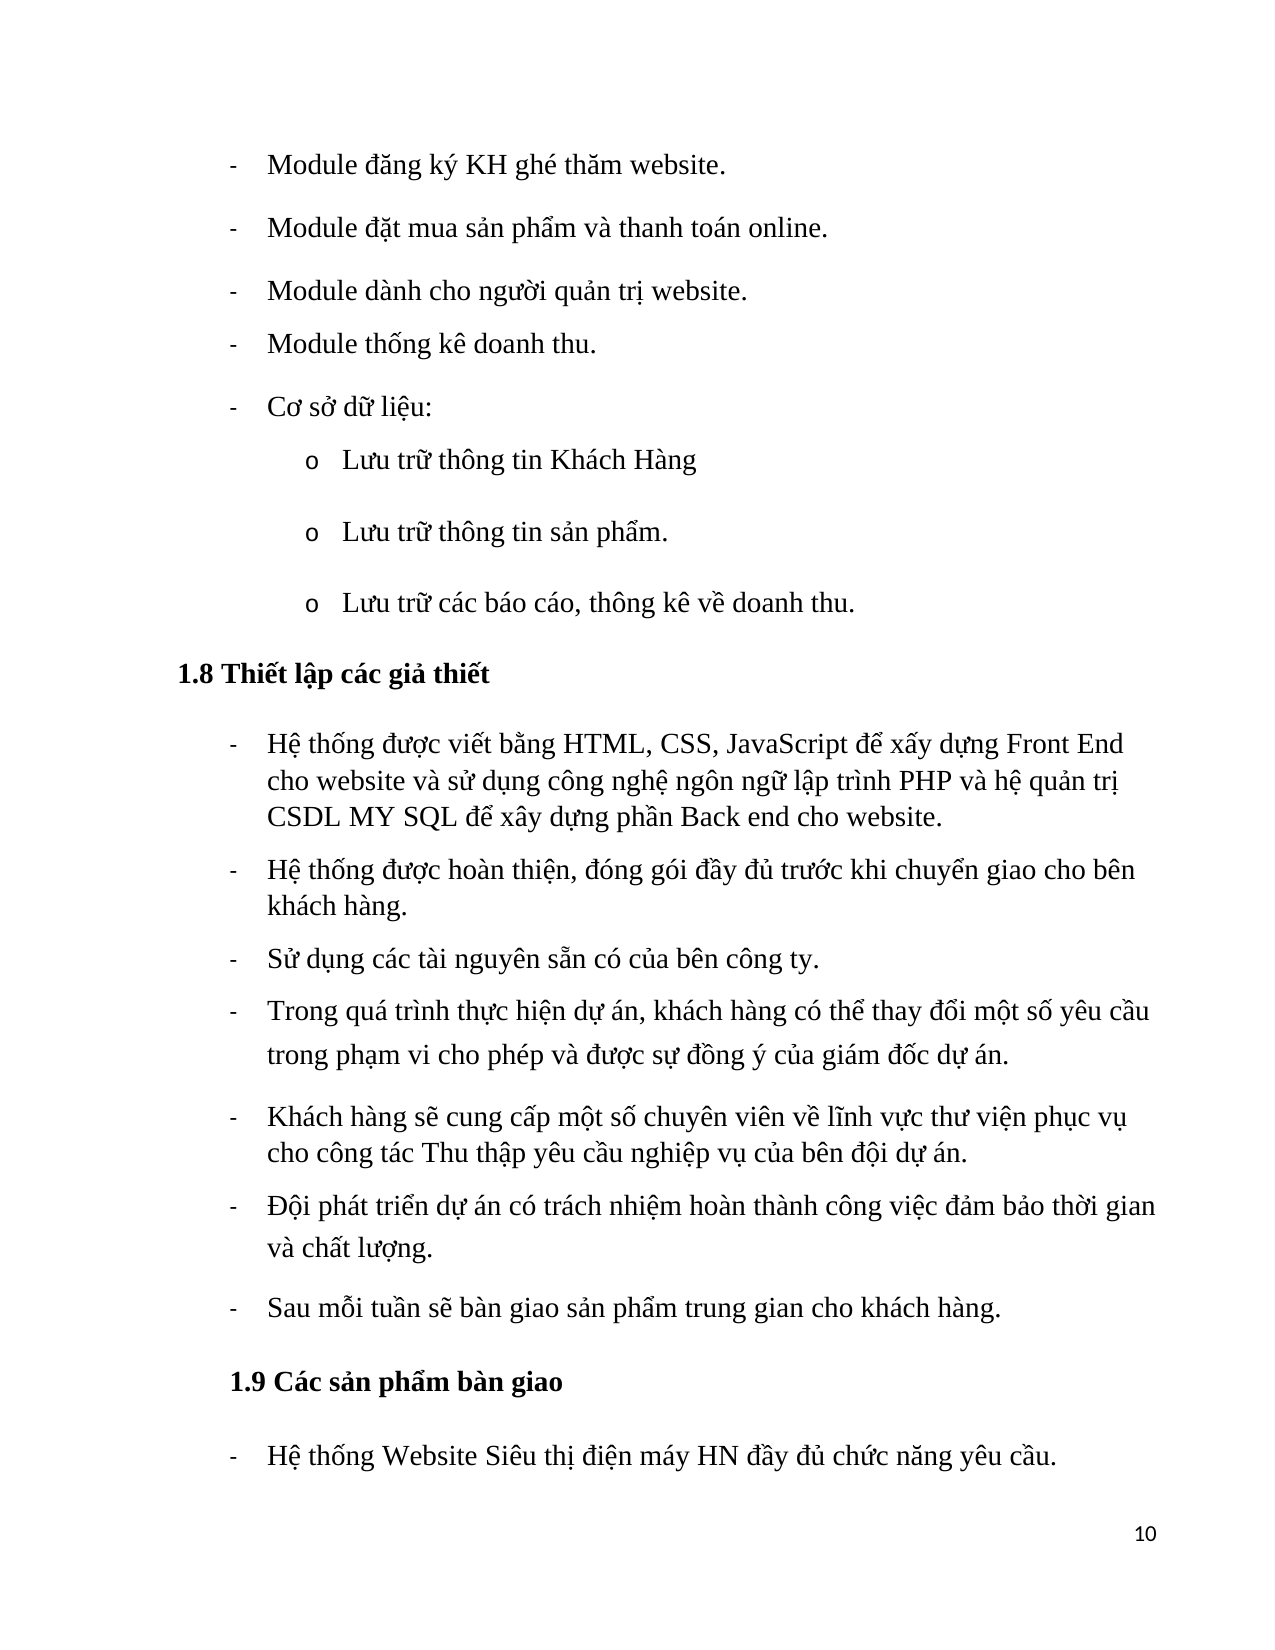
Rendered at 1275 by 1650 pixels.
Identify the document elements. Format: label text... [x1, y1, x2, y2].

list Cơ sở dữ liệu: [229, 389, 1156, 423]
list 1.8 Thiết lập các giả thiết [177, 657, 970, 690]
list Khách hàng sẽ cung cấp một số chuyên viên về lĩnh vực thư viện phục vụ cho công tác Thu thập yêu cầu nghiệp vụ của bên đội dự án. [229, 1099, 1156, 1169]
list 1.9 Các sản phẩm bàn giao [229, 1364, 1156, 1398]
list Module đặt mua sản phẩm và thanh toán online. [229, 210, 1156, 244]
list Module đăng ký KH ghé thăm website. [229, 147, 1156, 181]
list Sử dụng các tài nguyên sẵn có của bên công ty. [229, 941, 1156, 974]
list Module dành cho người quản trị website. [229, 273, 1156, 307]
list Lưu trữ các báo cáo, thông kê về doanh thu. [304, 585, 970, 620]
list Hệ thống Website Siêu thị điện máy HN đầy đủ chức năng yêu cầu. [229, 1438, 1156, 1472]
list Lưu trữ thông tin sản phẩm. [304, 514, 970, 548]
list Đội phát triển dự án có trách nhiệm hoàn thành công việc đảm bảo thời gian và chất lượng. [229, 1188, 1156, 1264]
list Hệ thống được hoàn thiện, đóng gói đầy đủ trước khi chuyển giao cho bên khách hàng. [229, 852, 1156, 921]
list Trong quá trình thực hiện dự án, khách hàng có thể thay đổi một số yêu cầu trong phạm vi cho phép và được sự đồng ý của giám đốc dự án. [229, 993, 1156, 1071]
list Module thống kê doanh thu. [229, 326, 1156, 360]
list Hệ thống được viết bằng HTML, CSS, JavaScript để xấy dựng Front End cho website và sử dụng công nghệ ngôn ngữ lập trình PHP và hệ quản trị CSDL MY SQL để xây dựng phần Back end cho website. [229, 727, 1156, 832]
list Lưu trữ thông tin Khách Hàng [304, 442, 970, 477]
list Sau mỗi tuần sẽ bàn giao sản phẩm trung gian cho khách hàng. [229, 1290, 1156, 1324]
